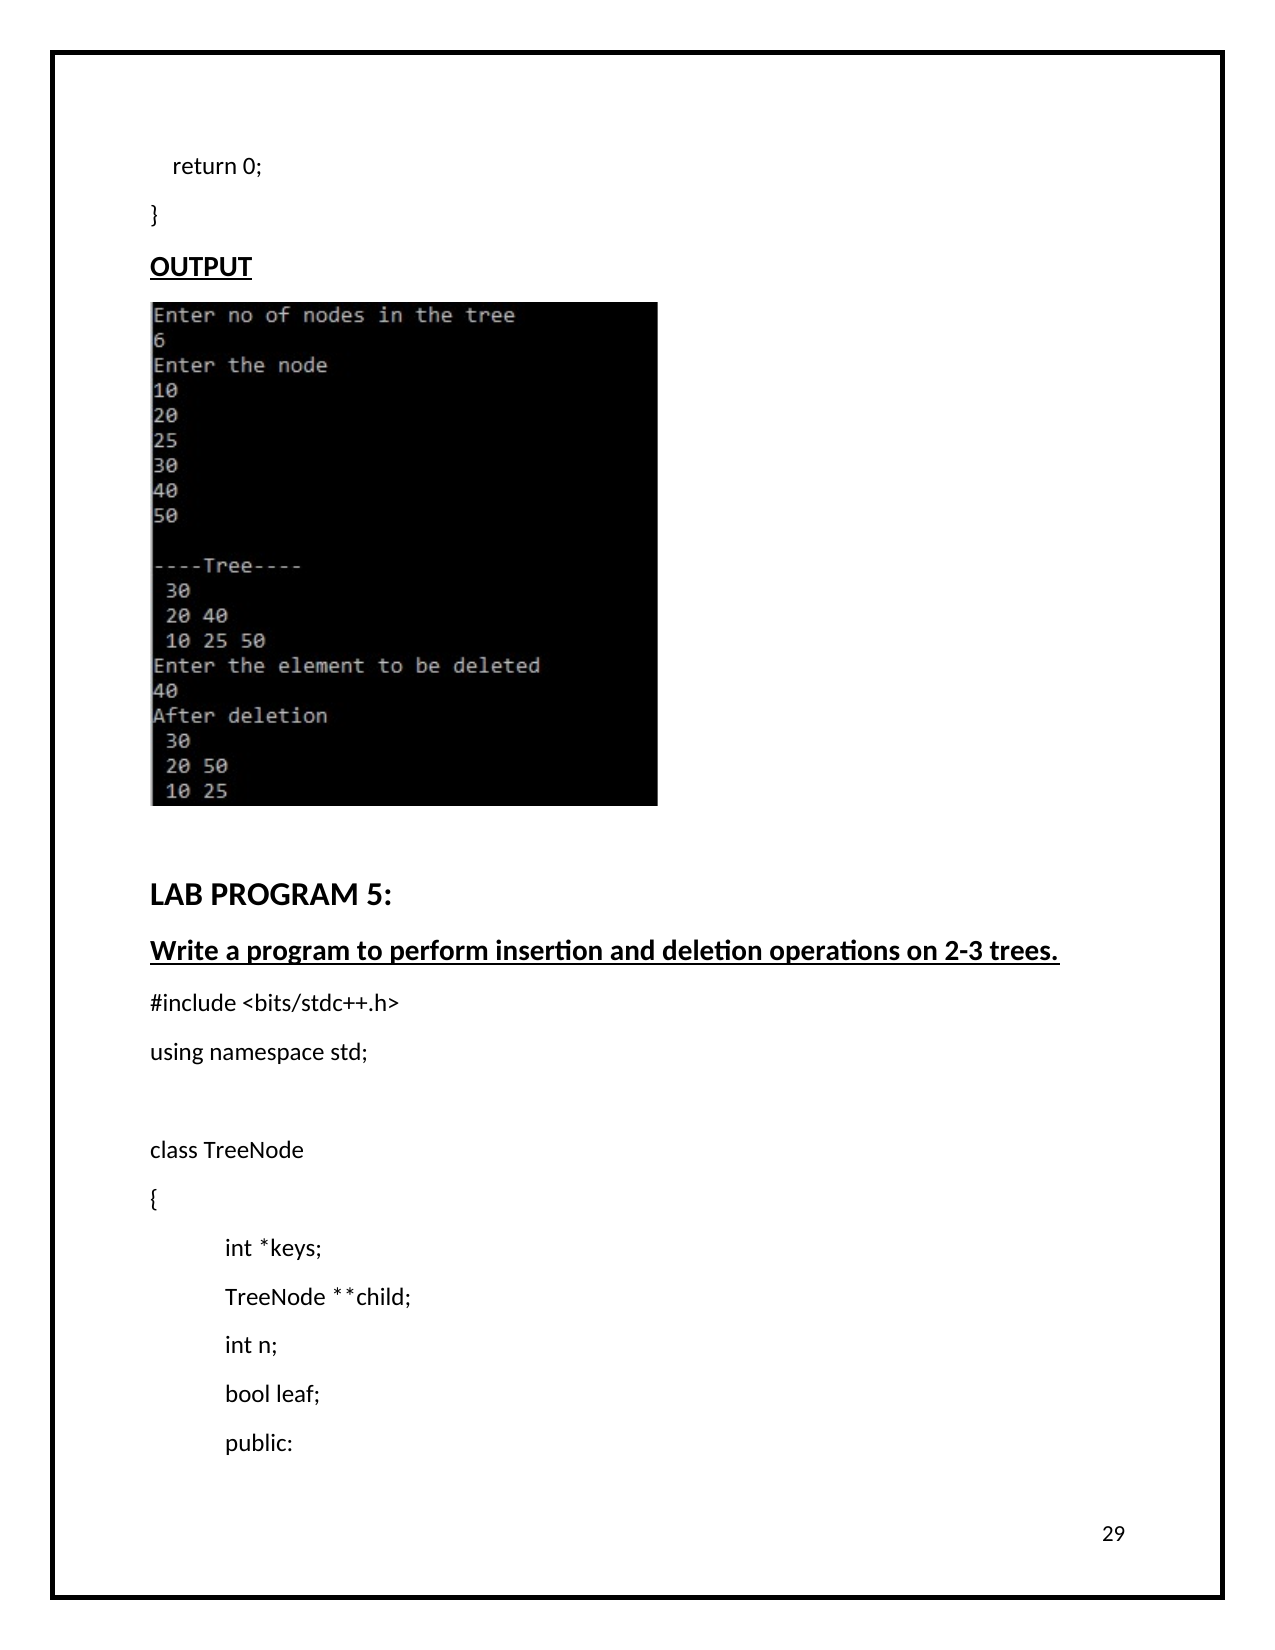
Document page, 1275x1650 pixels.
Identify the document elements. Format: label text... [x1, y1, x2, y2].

text LAB PROGRAM 5: [150, 873, 1125, 913]
text { [150, 1183, 1125, 1213]
text bool leaf; [150, 1378, 1125, 1409]
text class TreeNode [150, 1134, 1125, 1164]
text TreeNode **child; [150, 1281, 1125, 1311]
text } [150, 199, 1125, 229]
text int *keys; [150, 1232, 1125, 1262]
text Write a program to perform insertion and deletion operations on 2-3 trees. [150, 932, 1125, 968]
picture [150, 302, 658, 806]
text public: [150, 1427, 1125, 1458]
text #include <bits/stdc++.h> [150, 987, 1125, 1017]
text using namespace std; [150, 1036, 1125, 1066]
text int n; [150, 1329, 1125, 1360]
text OUTPUT [150, 248, 1125, 283]
text return 0; [150, 150, 1125, 181]
